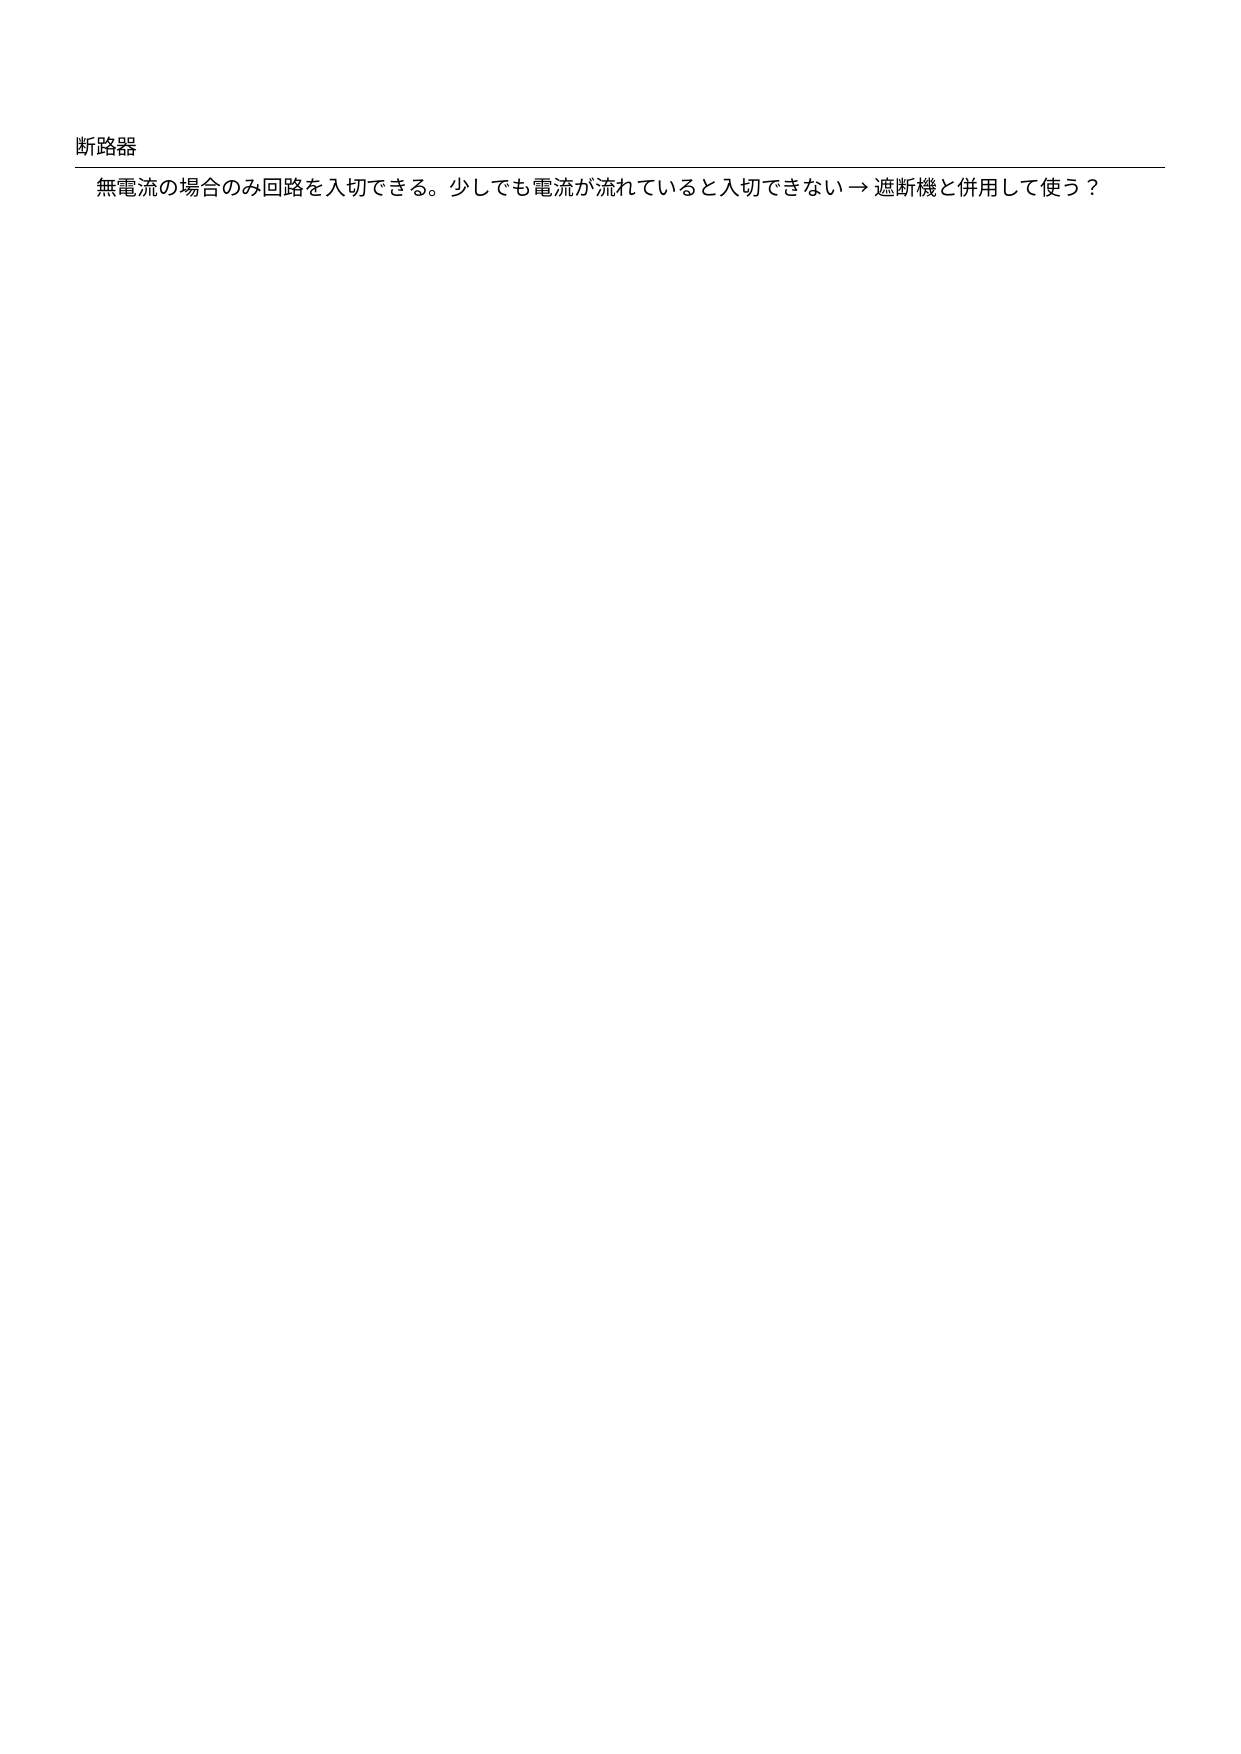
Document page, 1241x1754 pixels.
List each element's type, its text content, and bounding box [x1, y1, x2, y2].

text 無電流の場合のみ回路を入切できる。少しでも電流が流れていると入切できない → 遮断機と併用して使う？ [96, 168, 1165, 205]
subtitle 断路器 [75, 127, 1165, 167]
